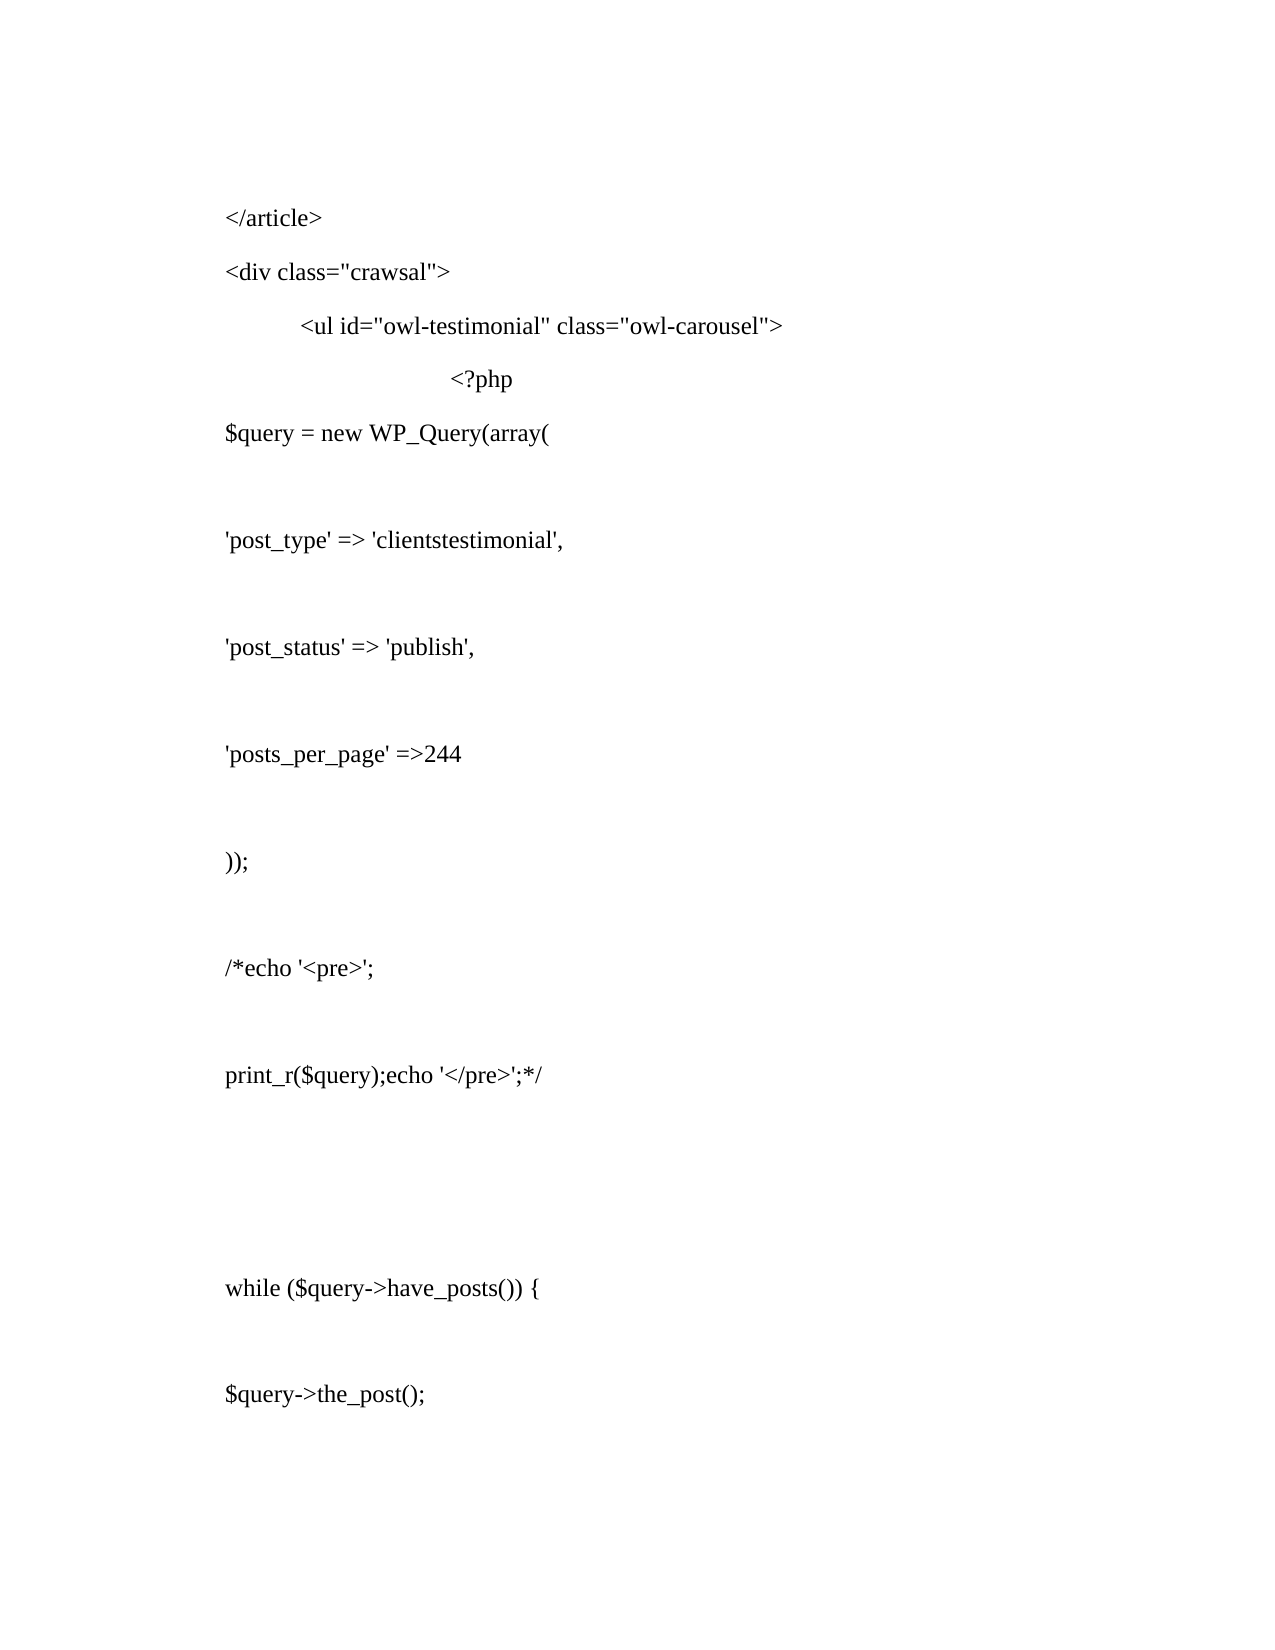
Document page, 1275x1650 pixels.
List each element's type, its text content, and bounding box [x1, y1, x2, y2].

text $query = new WP_Query(array( [150, 418, 1125, 447]
text <div class="crawsal"> [150, 257, 1125, 286]
text 'post_type' => 'clientstestimonial', [150, 525, 1125, 554]
text 'posts_per_page' =>244 [150, 739, 1125, 768]
text /*echo '<pre>'; [150, 953, 1125, 982]
text <?php [150, 364, 1125, 393]
text $query->the_post(); [150, 1379, 1125, 1408]
text )); [150, 846, 1125, 875]
text 'post_status' => 'publish', [150, 632, 1125, 661]
text </article> [150, 203, 1125, 232]
text print_r($query);echo '</pre>';*/ [150, 1060, 1125, 1088]
text while ($query->have_posts()) { [150, 1273, 1125, 1301]
text <ul id="owl-testimonial" class="owl-carousel"> [150, 311, 1125, 339]
